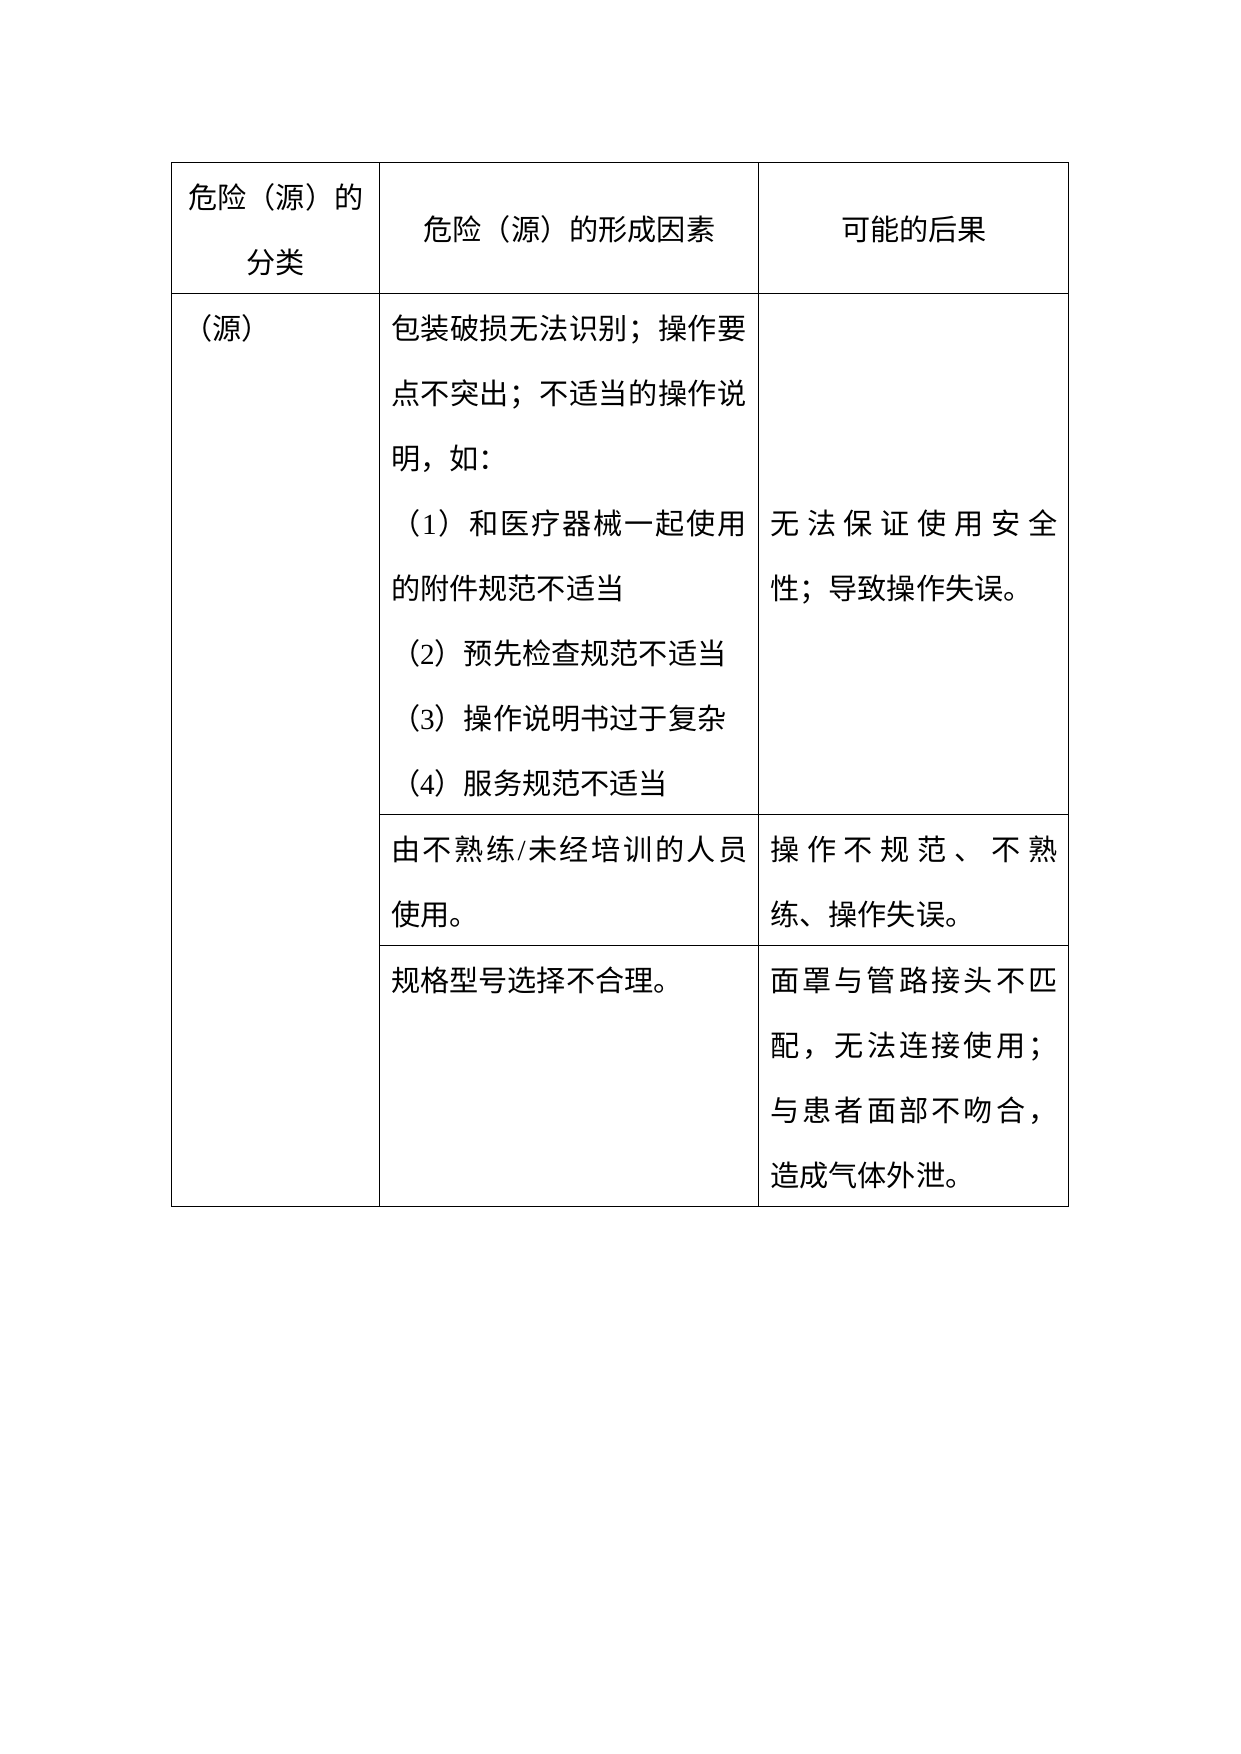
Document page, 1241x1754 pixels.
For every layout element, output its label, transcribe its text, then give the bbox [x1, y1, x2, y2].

table_header 危险（源）的形成因素 [380, 163, 758, 293]
table_header 危险（源）的分类 [172, 163, 379, 293]
table_cell 由不熟练/未经培训的人员使用。 [380, 815, 758, 945]
table_cell 面罩与管路接头不匹配，无法连接使用；与患者面部不吻合，造成气体外泄。 [759, 946, 1068, 1206]
table_header 可能的后果 [759, 163, 1068, 293]
table_cell 规格型号选择不合理。 [380, 946, 758, 1206]
table_cell 操作不规范、不熟练、操作失误。 [759, 815, 1068, 945]
table_cell 与医疗器械使用有关的危险（源） [172, 294, 379, 1206]
table_cell 包装破损无法识别；操作要点不突出；不适当的操作说明，如： （1）和医疗器械一起使用的附件规范不适当 （2）预先检查规范不适当 （3）操作说明书过于复杂 （4）服务规范不适当 [380, 294, 758, 814]
table_cell 无法保证使用安全性；导致操作失误。 [759, 294, 1068, 814]
